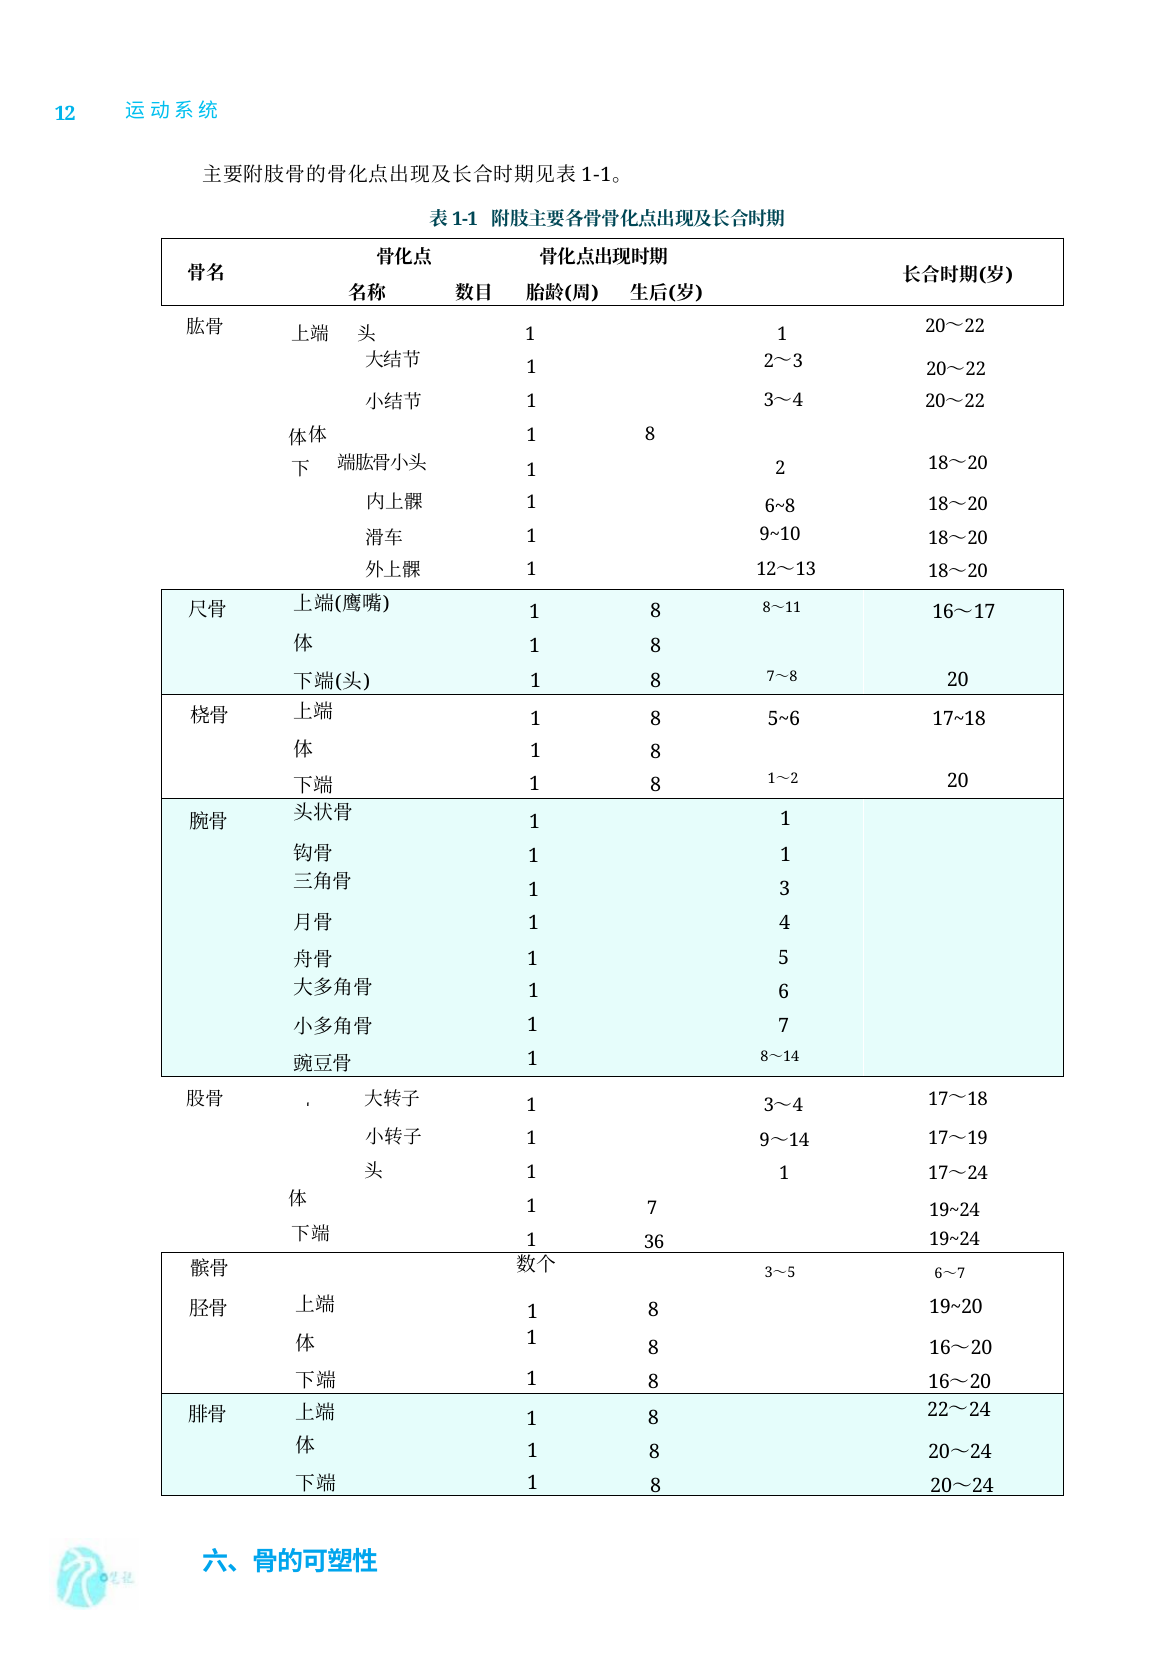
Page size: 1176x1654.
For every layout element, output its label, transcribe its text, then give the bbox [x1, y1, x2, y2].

text 小转子 [366, 1124, 516, 1148]
text 体体 下 [288, 419, 327, 480]
text 表1-1 附肢主要各骨骨化点出现及长合时期 [429, 206, 1066, 230]
text 1 [526, 1096, 633, 1115]
table_header 骨名 [162, 239, 287, 305]
text 1 [526, 1129, 633, 1148]
text 1 [526, 461, 634, 481]
table_cell 1 1 1 1 1 1 1 1 [459, 799, 592, 1076]
text 3～4 [763, 391, 914, 411]
table_cell 腓骨 [162, 1394, 262, 1495]
table_cell 22～24 20～24 20～24 [859, 1394, 1063, 1495]
text 7 [647, 1199, 917, 1218]
text 8 [644, 424, 914, 444]
text 1 [526, 392, 634, 411]
text 内上髁 [366, 489, 514, 514]
text 滑车 [365, 525, 514, 549]
text 肱骨 [186, 314, 252, 339]
text 12～13 [756, 561, 914, 575]
text 18～20 [928, 494, 1066, 515]
text 19~24 [929, 1197, 1066, 1222]
text 3～4 [763, 1095, 917, 1116]
table_header 髌骨 胫骨 [162, 1253, 262, 1393]
text 上端 [292, 320, 337, 345]
table_header 16～17 20 [864, 590, 1063, 694]
table_cell 1 1 3 4 5 6 7 8～14 [708, 799, 863, 1076]
text 小结节 [365, 389, 514, 414]
text 1 [525, 325, 634, 344]
table_header 上端 体 下端 [262, 1253, 426, 1393]
text 1 [526, 1197, 633, 1216]
text 9～14 [759, 1130, 917, 1151]
text 17～19 [928, 1128, 1066, 1149]
table_cell 1 1 1 [459, 695, 592, 798]
text 6~8 [764, 492, 914, 517]
text 20～22 [925, 392, 1066, 412]
text 端肱骨小头 [337, 457, 514, 489]
text 17～18 [928, 1096, 1066, 1128]
text 1 [777, 325, 914, 344]
text 9~10 [759, 526, 914, 561]
text 1 [526, 426, 634, 446]
text 18～20 [928, 461, 1066, 494]
text 20～22 [925, 325, 1066, 359]
table_cell 上端 体 下端 [262, 1394, 426, 1495]
table_header 8～11 7～8 [708, 590, 863, 694]
table_cell 8 8 8 [592, 695, 708, 798]
text 1 [526, 527, 634, 547]
text 1 [779, 1164, 917, 1184]
table_header 骨化点 骨化点出现时期 名称 数目 胎龄(周) 生后(岁) [288, 239, 864, 305]
text 头 [364, 1158, 516, 1183]
text 股骨 [186, 1085, 354, 1110]
table_header 尺骨 [162, 590, 261, 694]
text 外上髁 [365, 560, 514, 581]
text 18～20 [928, 528, 1066, 549]
table_header 8 8 8 [592, 590, 708, 694]
text 20～22 [926, 359, 1066, 380]
text 体 [288, 1185, 354, 1210]
text 36 [643, 1233, 917, 1249]
table_header 6～7 19~20 16～20 16～20 [859, 1253, 1063, 1393]
table_cell 头状骨 钩骨 三角骨 月骨 舟骨 大多角骨 小多角骨 豌豆骨 [261, 799, 459, 1076]
table_cell [864, 799, 1063, 1076]
text 2～3 [763, 358, 914, 391]
text 19~24 [929, 1230, 1066, 1249]
text 头 [357, 320, 514, 345]
table_header 上端(鹰嘴) 体 下端(头) [261, 590, 459, 694]
text 12 运 动 系 统 [54, 94, 1066, 123]
text 1 [526, 358, 634, 377]
table_cell 8 8 8 [601, 1394, 859, 1495]
picture [48, 1538, 139, 1610]
text 2 [775, 459, 914, 478]
table_cell [592, 799, 708, 1076]
text 大转子 [364, 1092, 516, 1124]
table_cell 腕骨 [162, 799, 261, 1076]
text 六、骨的可塑性 [202, 1543, 1066, 1578]
text 1 [526, 1231, 633, 1247]
text 17～24 [928, 1163, 1066, 1184]
table_cell 桡骨 [162, 695, 261, 798]
text 18～20 [928, 563, 1066, 578]
table_header 数个 1 1 1 [426, 1253, 601, 1393]
text 1 [526, 493, 634, 512]
text 1 [526, 1163, 633, 1182]
table_cell 5~6 1～2 [708, 695, 863, 798]
table_cell 上端 体 下端 [261, 695, 459, 798]
text 1 [526, 561, 634, 575]
text 主要附肢骨的骨化点出现及长合时期见表1-1。 [202, 161, 1066, 187]
table_cell 17~18 20 [864, 695, 1063, 798]
text 大结节 [365, 355, 514, 389]
table_cell 1 1 1 [426, 1394, 601, 1495]
text 下端 [292, 1223, 354, 1244]
table_header 1 1 1 [459, 590, 592, 694]
table_header 长合时期(岁) [864, 239, 1063, 305]
table_header 3～5 8 8 8 [601, 1253, 859, 1393]
